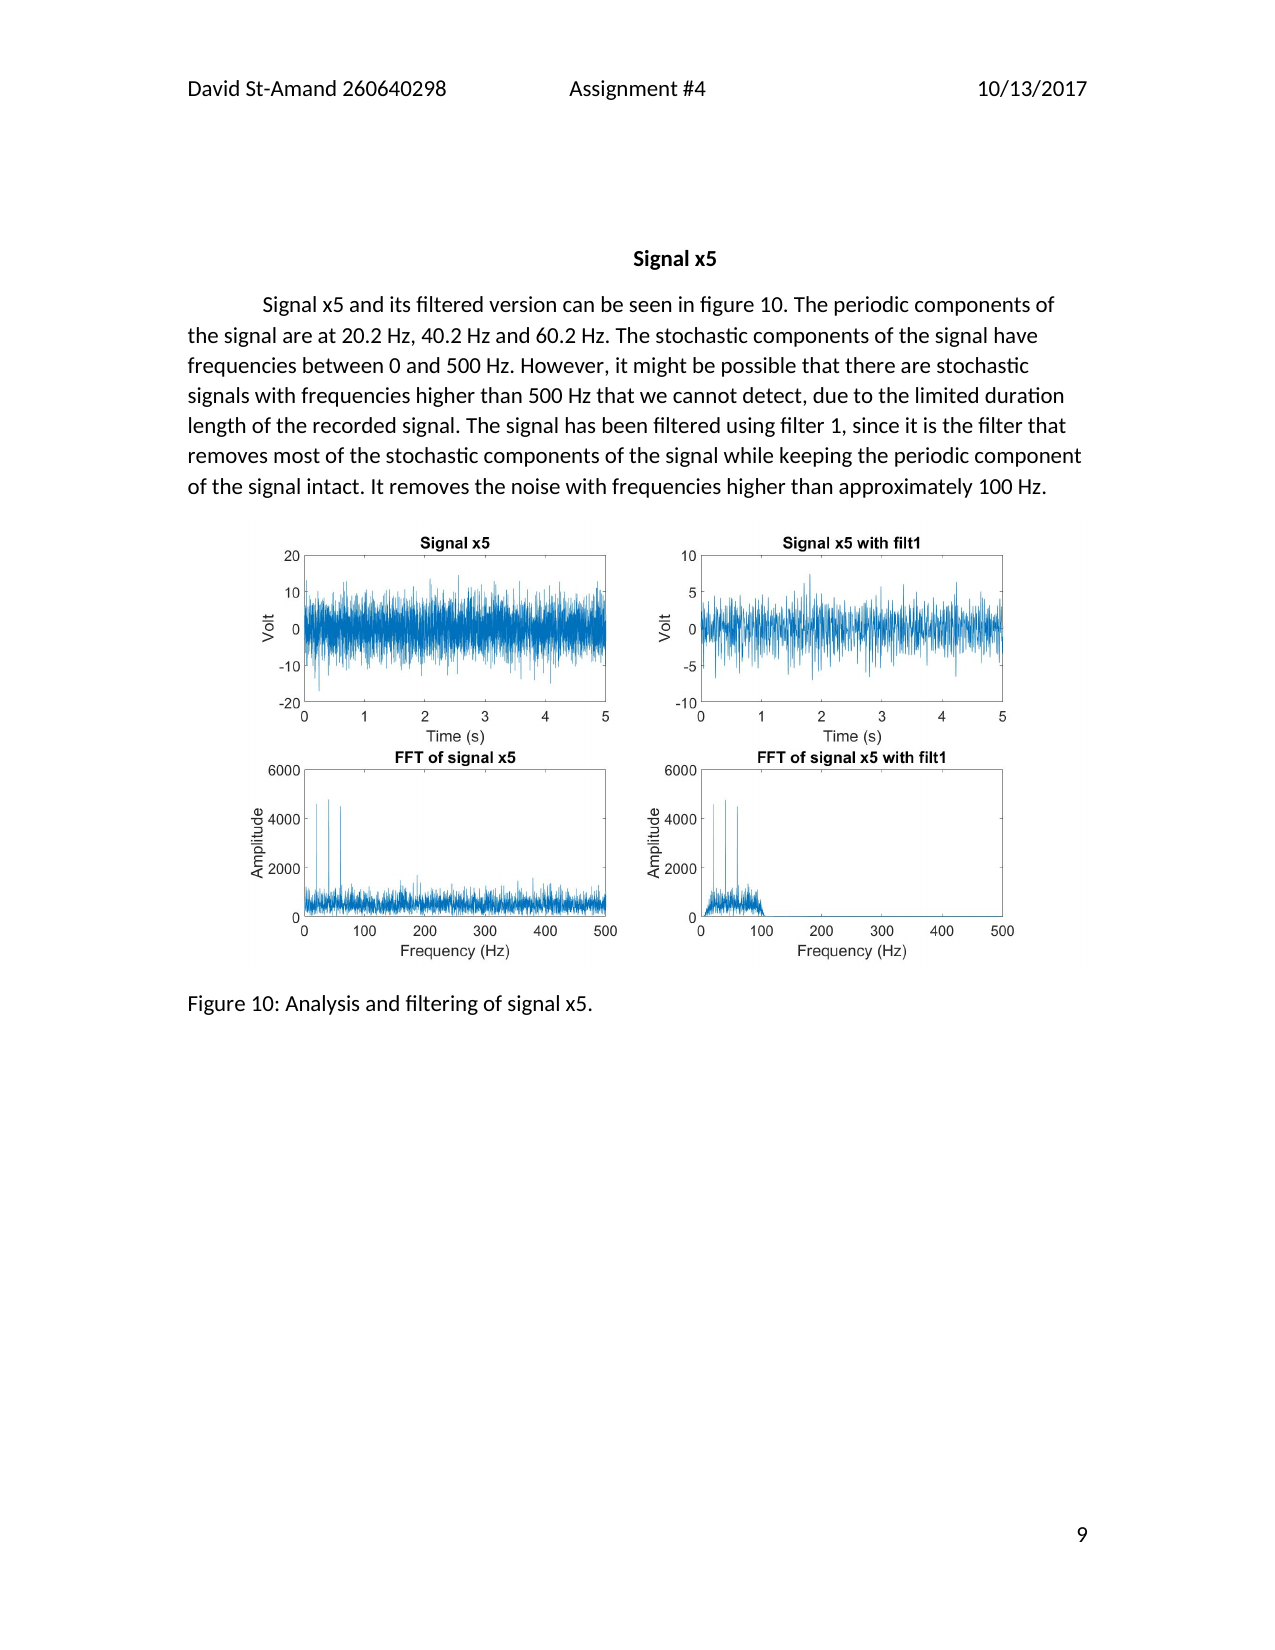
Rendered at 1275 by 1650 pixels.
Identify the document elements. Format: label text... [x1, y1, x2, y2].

text Signal x5 and its filtered version can be seen in figure 10. The periodic components of the signal are at 20.2 Hz, 40.2 Hz and 60.2 Hz. The stochastic components of the signal have frequencies between 0 and 500 Hz. However, it might be possible that there are stochastic signals with frequencies higher than 500 Hz that we cannot detect, due to the limited duration length of the recorded signal. The signal has been filtered using filter 1, since it is the filter that removes most of the stochastic components of the signal while keeping the periodic component of the signal intact. It removes the noise with frequencies higher than approximately 100 Hz. [187, 291, 1087, 500]
text Signal x5 [187, 244, 1087, 272]
picture [187, 518, 1088, 971]
text Figure 10: Analysis and filtering of signal x5. [187, 989, 1087, 1017]
